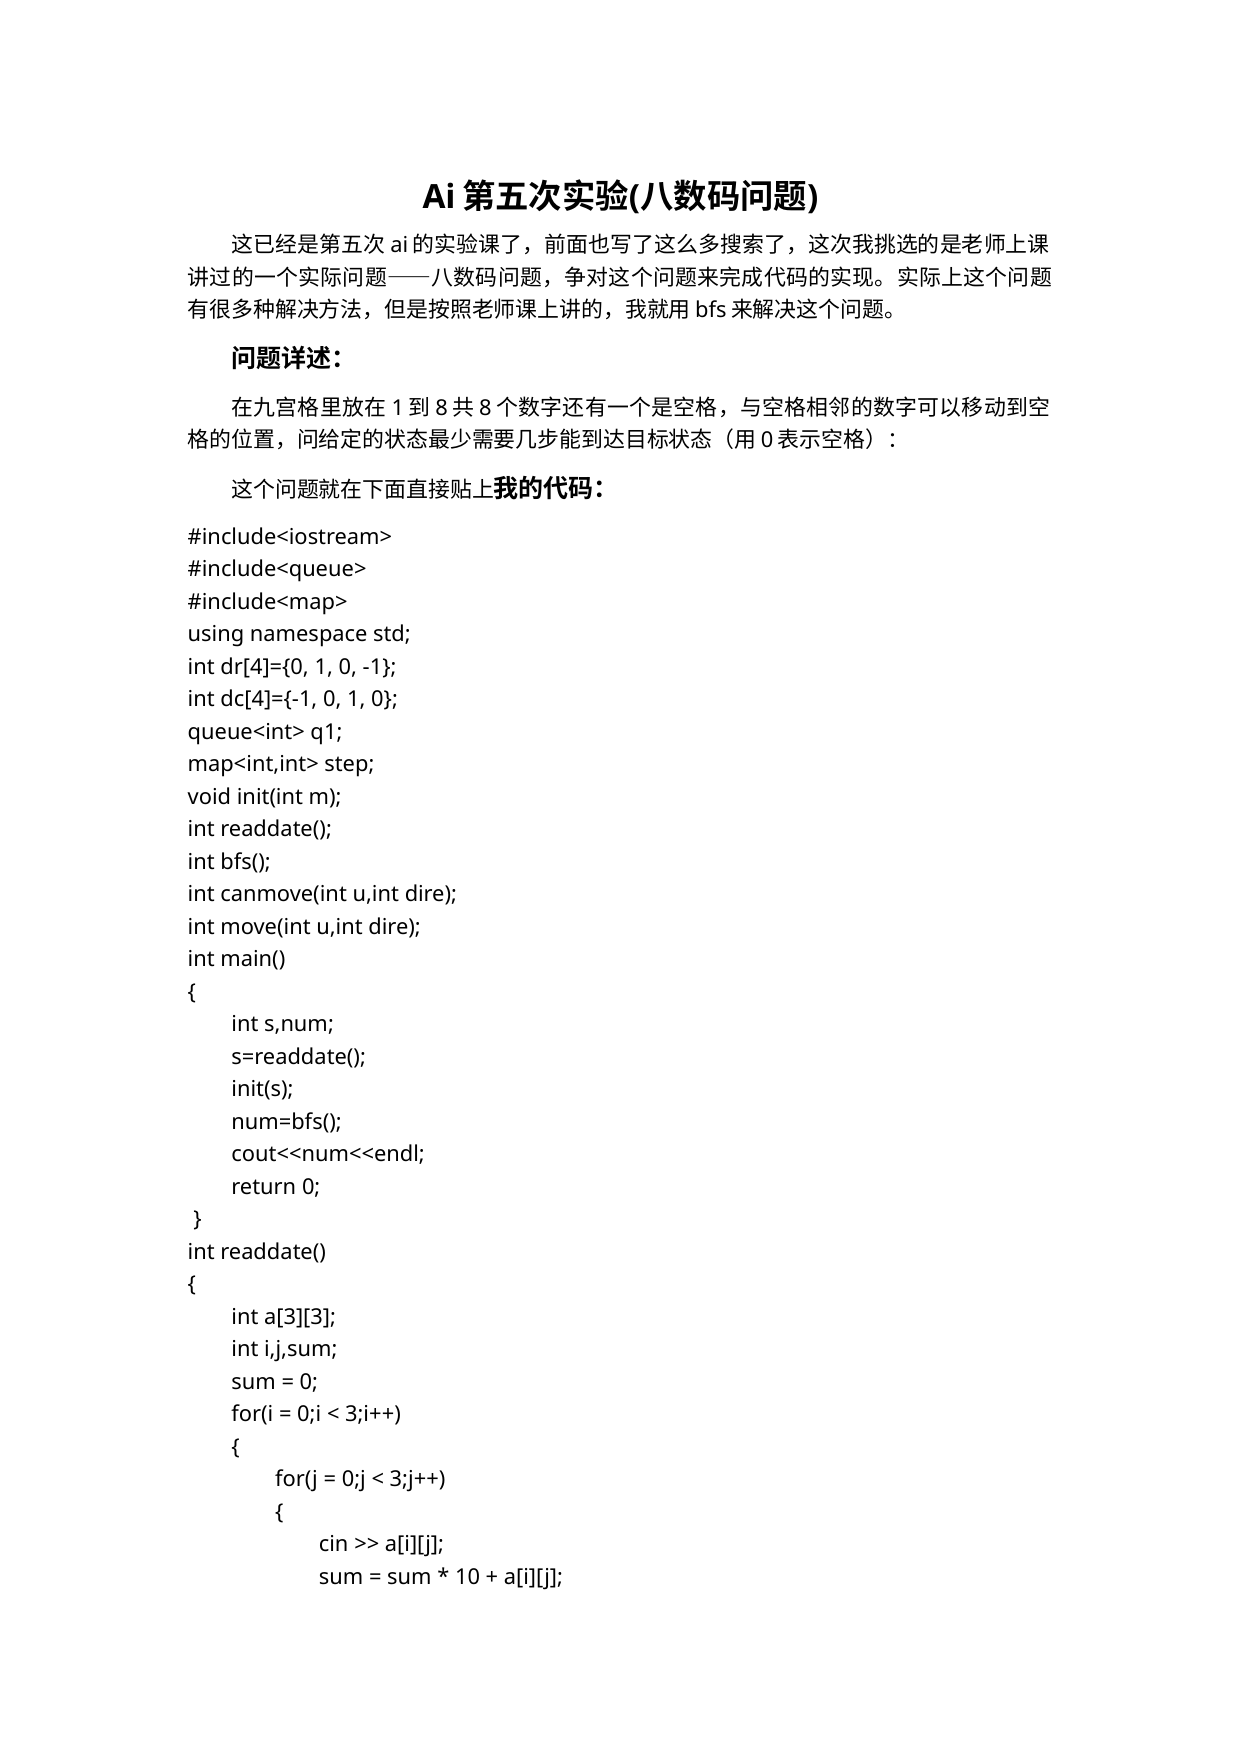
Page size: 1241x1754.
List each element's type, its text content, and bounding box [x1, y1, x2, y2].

text { [187, 1494, 1053, 1527]
text init(s); [187, 1072, 1053, 1104]
text num=bfs(); [187, 1104, 1053, 1137]
text sum = 0; [187, 1364, 1053, 1397]
text int main() [187, 942, 1053, 974]
text { [187, 974, 1053, 1007]
text int move(int u,int dire); [187, 909, 1053, 942]
text { [187, 1429, 1053, 1462]
text #include<iostream> [187, 519, 1053, 552]
text } [187, 1202, 1053, 1234]
text cin >> a[i][j]; [187, 1527, 1053, 1559]
text #include<queue> [187, 552, 1053, 584]
text void init(int m); [187, 779, 1053, 812]
text 在九宫格里放在1到8共8个数字还有一个是空格，与空格相邻的数字可以移动到空格的位置，问给定的状态最少需要几步能到达目标状态（用0表示空格）： [187, 389, 1053, 454]
text s=readdate(); [187, 1039, 1053, 1072]
text int dr[4]={0, 1, 0, -1}; [187, 649, 1053, 682]
text int bfs(); [187, 844, 1053, 877]
text int readdate(); [187, 812, 1053, 844]
text queue<int> q1; [187, 714, 1053, 747]
text 这已经是第五次ai的实验课了，前面也写了这么多搜索了，这次我挑选的是老师上课讲过的一个实际问题——八数码问题，争对这个问题来完成代码的实现。实际上这个问题有很多种解决方法，但是按照老师课上讲的，我就用bfs来解决这个问题。 [187, 227, 1053, 324]
text #include<map> [187, 584, 1053, 617]
text for(i = 0;i < 3;i++) [187, 1397, 1053, 1429]
text int s,num; [187, 1007, 1053, 1039]
text int a[3][3]; [187, 1299, 1053, 1332]
text map<int,int> step; [187, 747, 1053, 779]
text int canmove(int u,int dire); [187, 877, 1053, 909]
text int i,j,sum; [187, 1332, 1053, 1364]
text using namespace std; [187, 617, 1053, 649]
text Ai第五次实验(八数码问题) [187, 162, 1053, 227]
text for(j = 0;j < 3;j++) [187, 1462, 1053, 1494]
text int dc[4]={-1, 0, 1, 0}; [187, 682, 1053, 714]
text 这个问题就在下面直接贴上我的代码： [187, 454, 1053, 519]
text sum = sum * 10 + a[i][j]; [187, 1559, 1053, 1592]
text return 0; [187, 1169, 1053, 1202]
text cout<<num<<endl; [187, 1137, 1053, 1169]
text int readdate() [187, 1234, 1053, 1267]
text 问题详述： [187, 324, 1053, 389]
text { [187, 1267, 1053, 1299]
